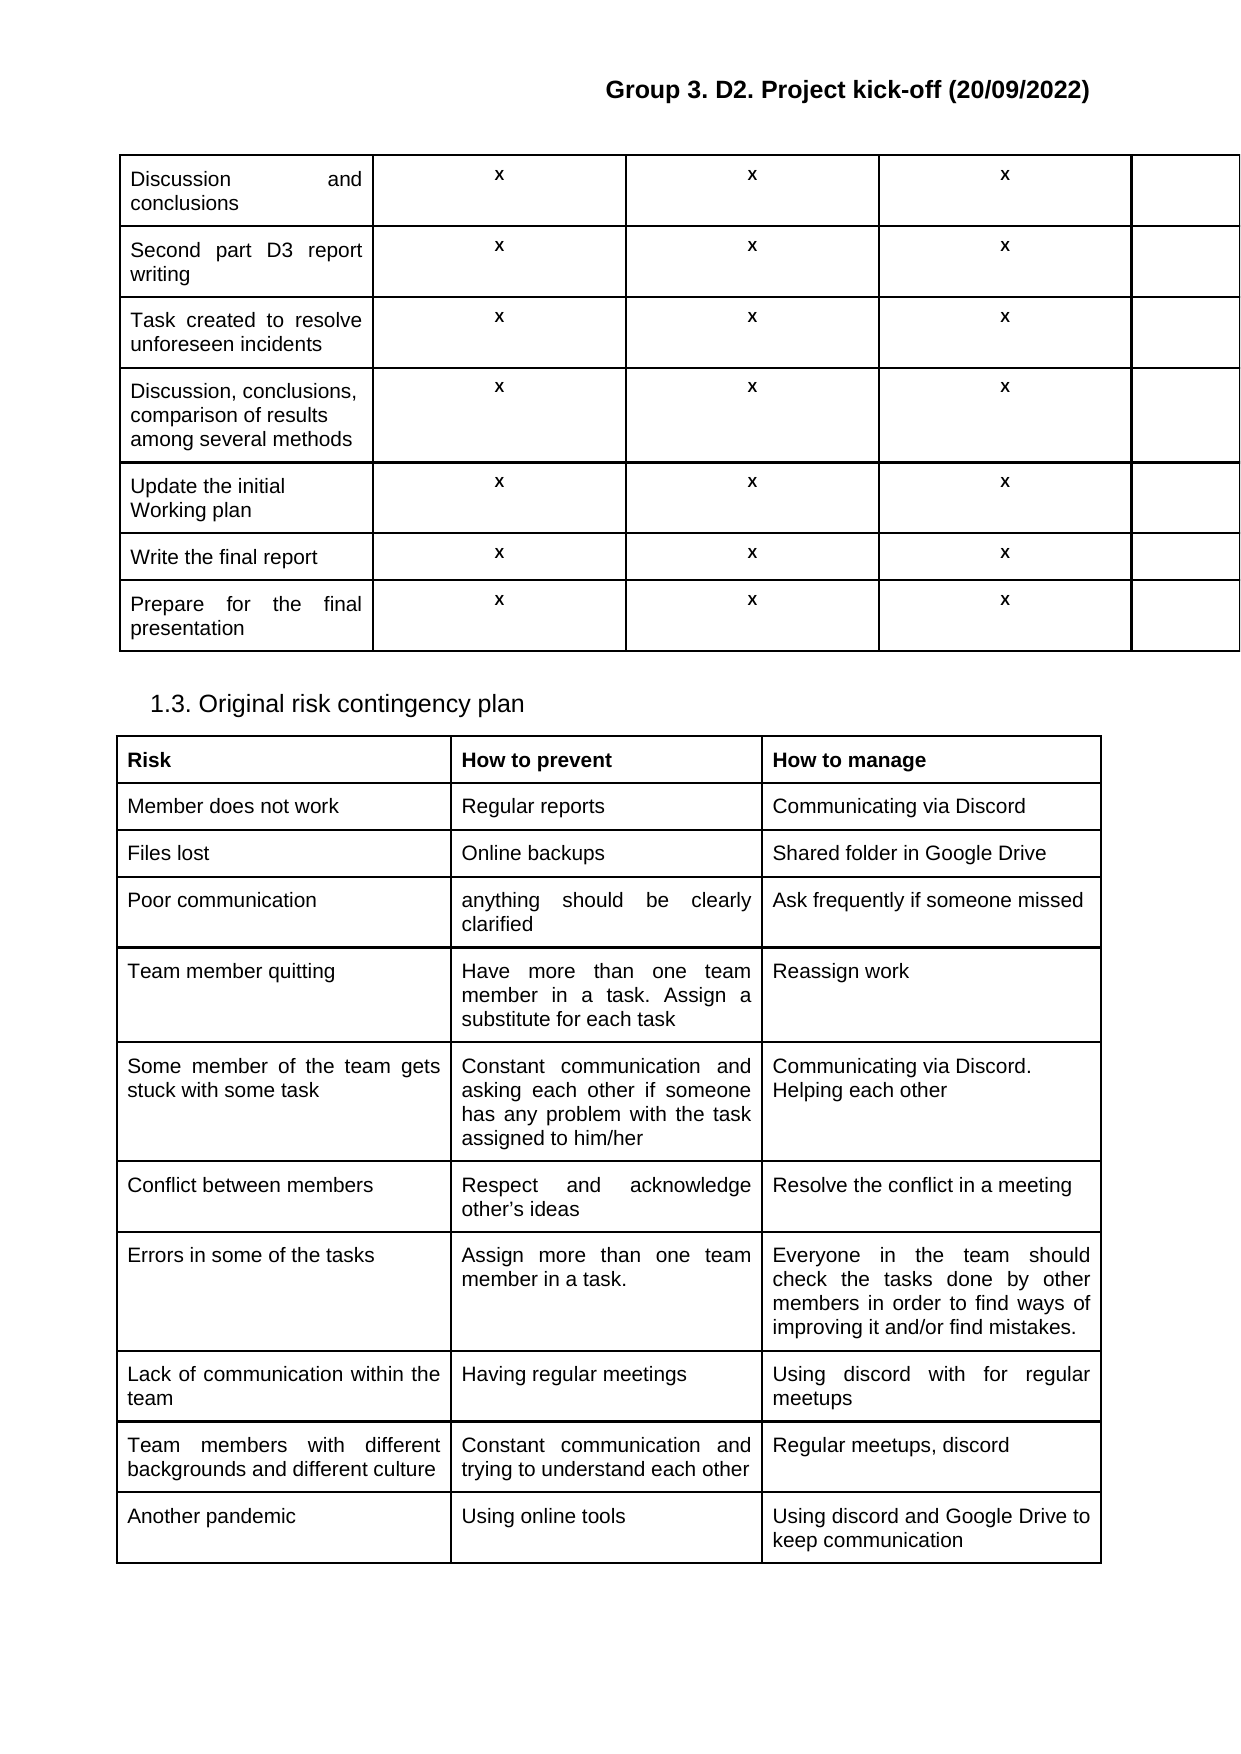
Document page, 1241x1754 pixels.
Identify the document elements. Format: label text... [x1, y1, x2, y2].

table_cell X [880, 464, 1130, 532]
table_cell X [1133, 298, 1239, 367]
table_cell X [880, 369, 1130, 461]
table_cell Using discord and Google Drive to keep communication [763, 1493, 1100, 1562]
table_cell Online backups [452, 831, 761, 876]
table_cell X [374, 534, 625, 579]
table_cell Constant communication and trying to understand each other [452, 1423, 761, 1491]
table_cell X [627, 156, 878, 225]
table_cell X [1133, 156, 1239, 225]
table_cell Member does not work [118, 784, 450, 829]
table_cell Team members with different backgrounds and different culture [118, 1423, 450, 1491]
table_cell X [1133, 369, 1239, 461]
table_cell Ask frequently if someone missed [763, 878, 1100, 946]
table_cell Files lost [118, 831, 450, 876]
table_cell X [880, 581, 1130, 650]
table_cell Write the final report [121, 534, 372, 579]
table_cell X [627, 227, 878, 296]
table_cell Communicating via Discord [763, 784, 1100, 829]
table_header How to manage [763, 737, 1100, 782]
table_cell Discussion and conclusions [121, 156, 372, 225]
table_cell Poor communication [118, 878, 450, 946]
table_cell Using online tools [452, 1493, 761, 1562]
table_cell Have more than one team member in a task. Assign a substitute for each task [452, 949, 761, 1041]
table_cell X [627, 534, 878, 579]
table_cell Respect and acknowledge other’s ideas [452, 1162, 761, 1231]
table_cell X [374, 156, 625, 225]
table_cell X [627, 298, 878, 367]
table_cell Another pandemic [118, 1493, 450, 1562]
table_cell X [374, 464, 625, 532]
table_cell X [880, 227, 1130, 296]
table_cell Conflict between members [118, 1162, 450, 1231]
table_cell Regular reports [452, 784, 761, 829]
table_cell X [880, 298, 1130, 367]
table_cell Regular meetups, discord [763, 1423, 1100, 1491]
table_cell Second part D3 report writing [121, 227, 372, 296]
table_cell Prepare for the final presentation [121, 581, 372, 650]
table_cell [121, 298, 372, 367]
table_cell X [374, 581, 625, 650]
table_cell Resolve the conflict in a meeting [763, 1162, 1100, 1231]
table_cell Lack of communication within the team [118, 1352, 450, 1420]
table_cell Having regular meetings [452, 1352, 761, 1420]
table_cell X [1133, 464, 1239, 532]
table_cell anything should be clearly clarified [452, 878, 761, 946]
table_cell Using discord with for regular meetups [763, 1352, 1100, 1420]
table_cell X [627, 369, 878, 461]
table_cell Communicating via Discord. Helping each other [763, 1043, 1100, 1160]
table_cell Some member of the team gets stuck with some task [118, 1043, 450, 1160]
table_cell X [1133, 534, 1239, 579]
table_cell X [627, 464, 878, 532]
table_cell X [374, 227, 625, 296]
table_cell X [627, 581, 878, 650]
table_cell Errors in some of the tasks [118, 1233, 450, 1349]
table_cell X [880, 534, 1130, 579]
table_cell Update the initial Working plan [121, 464, 372, 532]
subtitle 1.3. Original risk contingency plan [150, 689, 1090, 718]
table_cell Constant communication and asking each other if someone has any problem with the task assigned to him/her [452, 1043, 761, 1160]
table_cell X [374, 298, 625, 367]
table_header How to prevent [452, 737, 761, 782]
table_cell X [1133, 581, 1239, 650]
table_cell X [1133, 227, 1239, 296]
table_cell Team member quitting [118, 949, 450, 1041]
table_cell Discussion, conclusions, comparison of results among several methods [121, 369, 372, 461]
table_cell Assign more than one team member in a task. [452, 1233, 761, 1349]
table_cell X [880, 156, 1130, 225]
table_cell Everyone in the team should check the tasks done by other members in order to find ways of improving it and/or find mistakes. [763, 1233, 1100, 1349]
table_cell Shared folder in Google Drive [763, 831, 1100, 876]
table_header Risk [118, 737, 450, 782]
table_cell X [374, 369, 625, 461]
table_cell Reassign work [763, 949, 1100, 1041]
